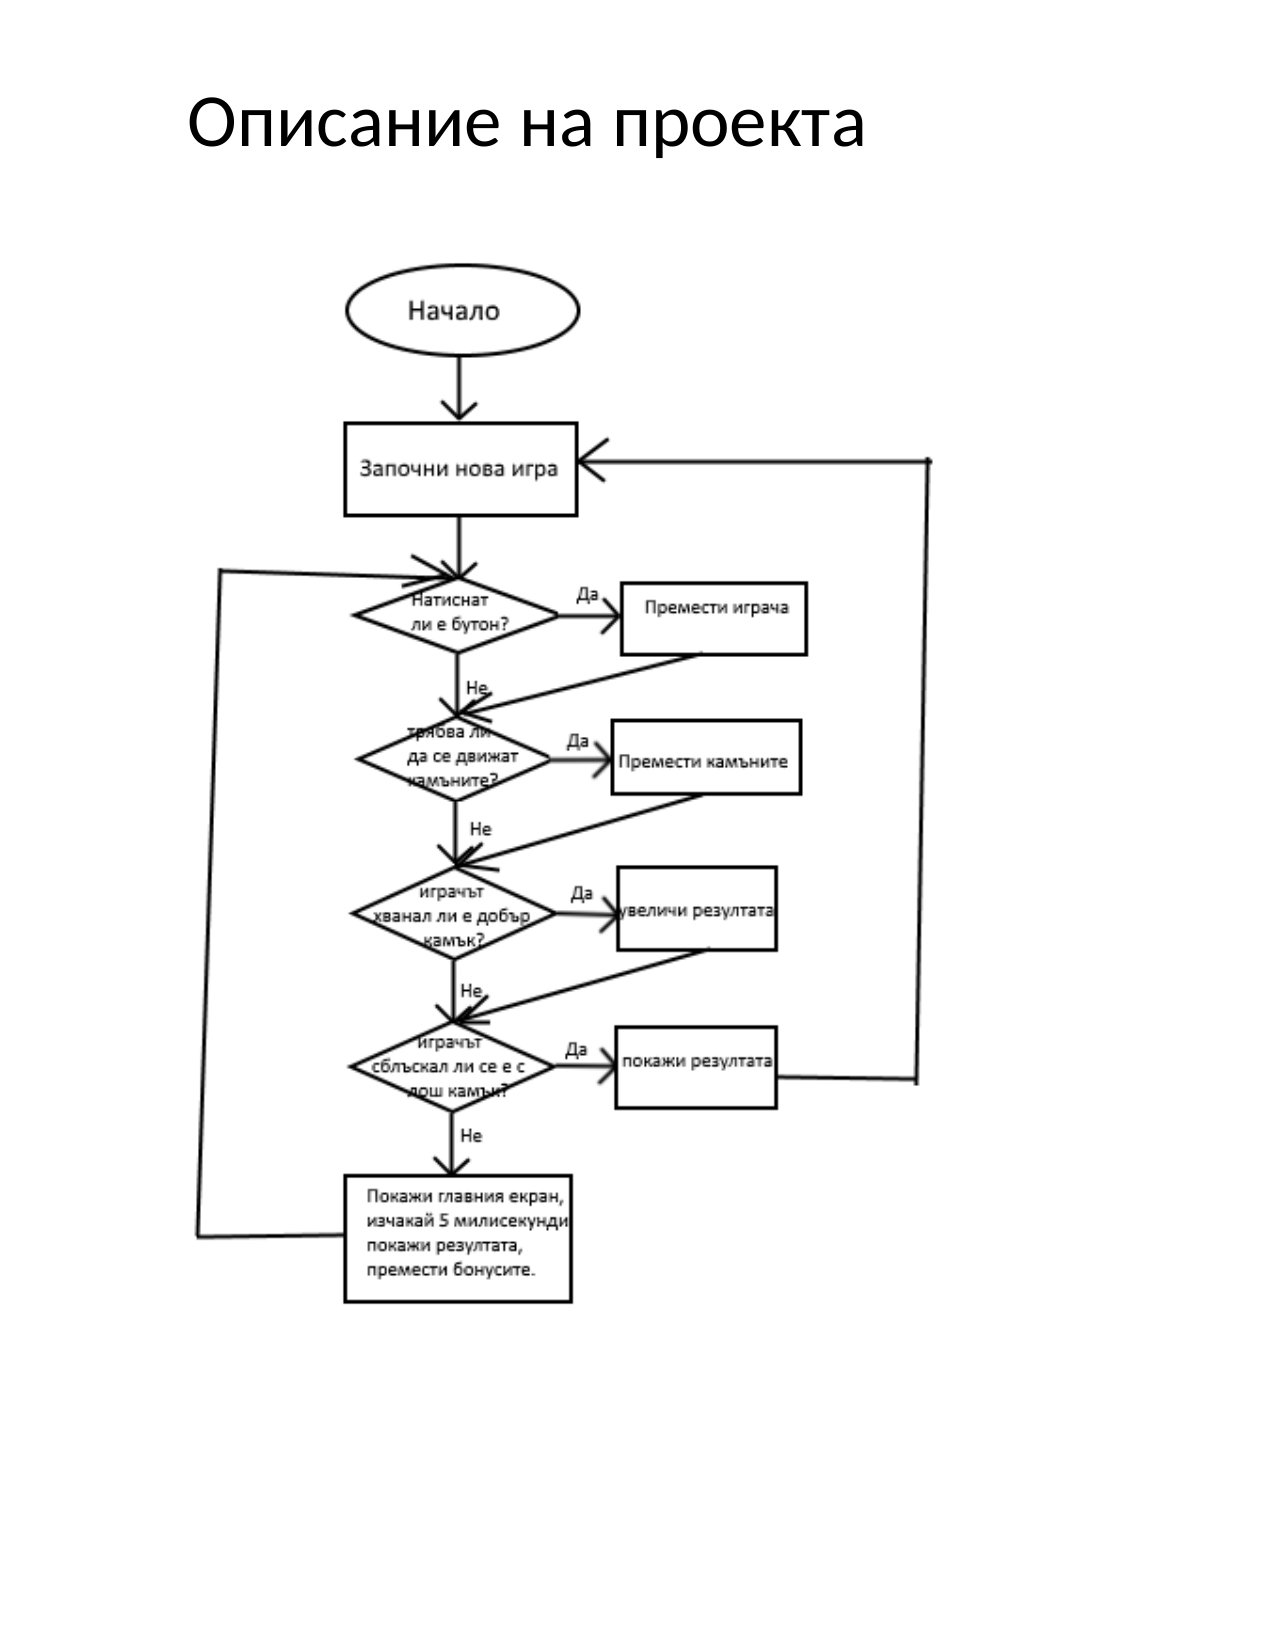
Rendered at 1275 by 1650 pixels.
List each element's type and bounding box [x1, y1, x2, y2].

picture [150, 245, 1072, 1370]
